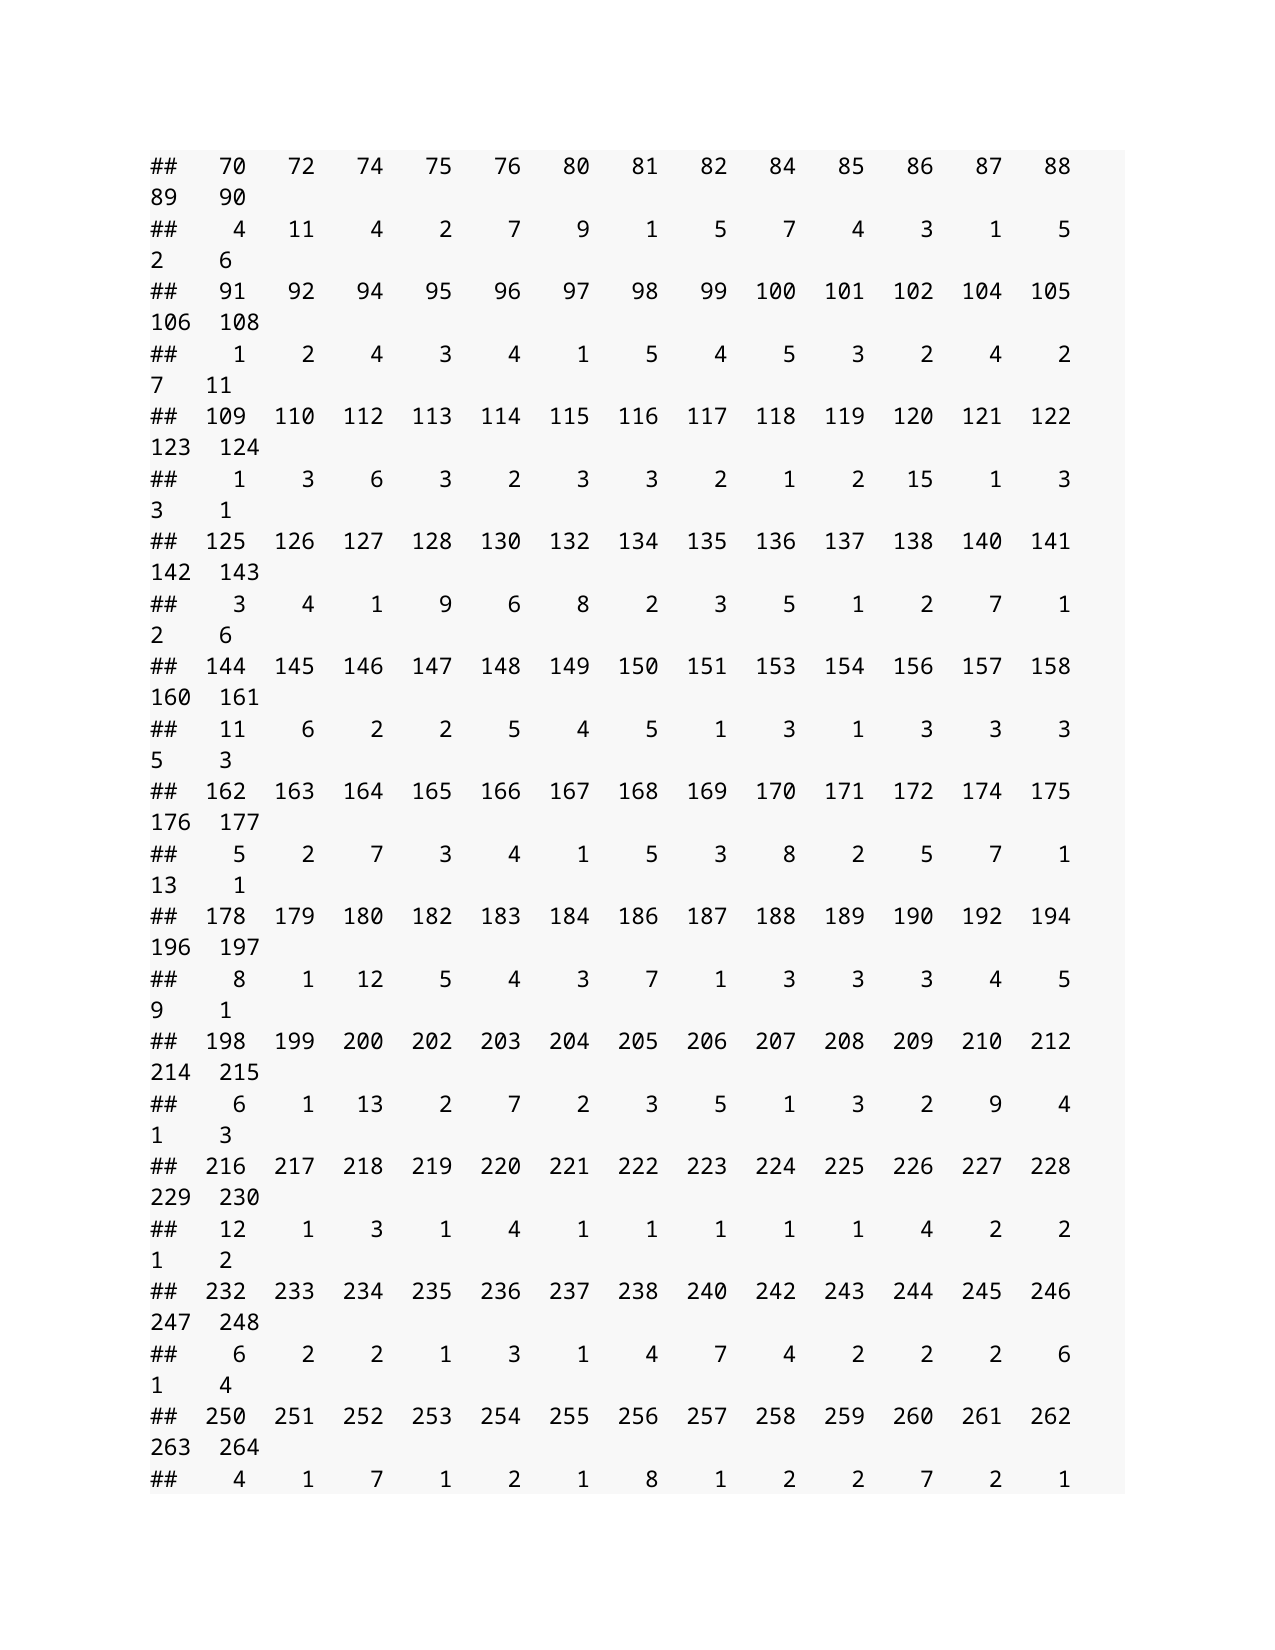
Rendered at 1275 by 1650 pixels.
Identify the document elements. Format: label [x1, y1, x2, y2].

text [150, 150, 1125, 1494]
